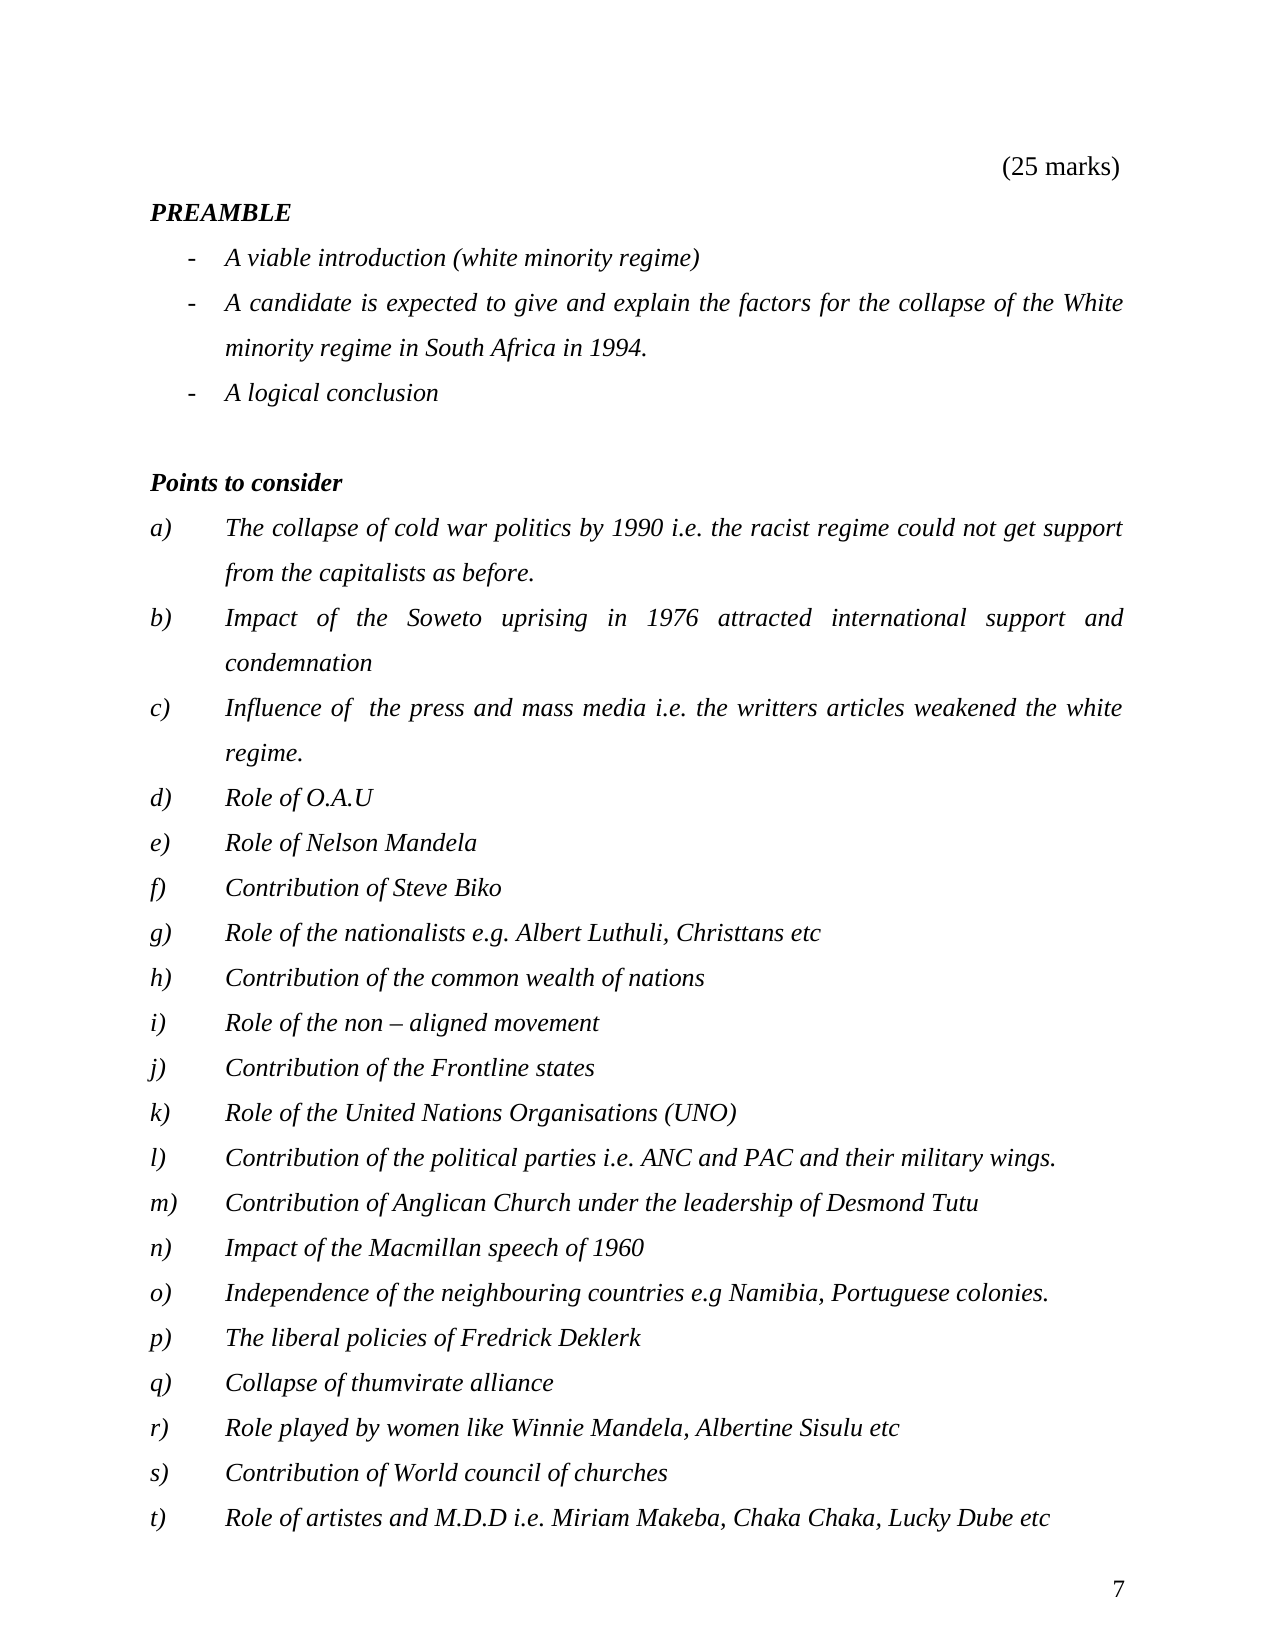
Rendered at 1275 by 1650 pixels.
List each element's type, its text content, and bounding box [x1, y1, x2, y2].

list Role of the non – aligned movement [150, 1007, 1125, 1037]
list Contribution of the Frontline states [150, 1052, 1125, 1082]
list Impact of the Soweto uprising in 1976 attracted international support and condemnation [150, 602, 1125, 677]
list Impact of the Macmillan speech of 1960 [150, 1232, 1125, 1262]
list Independence of the neighbouring countries e.g Namibia, Portuguese colonies. [150, 1277, 1125, 1307]
list Role of O.A.U [150, 782, 1125, 812]
list Role of artistes and M.D.D i.e. Miriam Makeba, Chaka Chaka, Lucky Dube etc [150, 1502, 1125, 1532]
list Influence of the press and mass media i.e. the writters articles weakened the white regime. [150, 692, 1125, 767]
list Role of the nationalists e.g. Albert Luthuli, Christtans etc [150, 917, 1125, 947]
list A candidate is expected to give and explain the factors for the collapse of the White minority regime in South Africa in 1994. [187, 287, 1125, 362]
list Contribution of World council of churches [150, 1457, 1125, 1487]
list A viable introduction (white minority regime) [187, 242, 1125, 272]
list Role of Nelson Mandela [150, 827, 1125, 857]
list The collapse of cold war politics by 1990 i.e. the racist regime could not get support from the capitalists as before. [150, 512, 1125, 587]
list Collapse of thumvirate alliance [150, 1367, 1125, 1397]
list A logical conclusion [187, 377, 1125, 407]
text Points to consider [150, 467, 1125, 497]
list Contribution of the common wealth of nations [150, 962, 1125, 992]
list The liberal policies of Fredrick Deklerk [150, 1322, 1125, 1352]
list Role of the United Nations Organisations (UNO) [150, 1097, 1125, 1127]
list (25 marks) [900, 150, 1125, 181]
list Role played by women like Winnie Mandela, Albertine Sisulu etc [150, 1412, 1125, 1442]
list Contribution of the political parties i.e. ANC and PAC and their military wings. [150, 1142, 1125, 1172]
list Contribution of Anglican Church under the leadership of Desmond Tutu [150, 1187, 1125, 1217]
list Contribution of Steve Biko [150, 872, 1125, 902]
text PREAMBLE [150, 197, 1125, 227]
